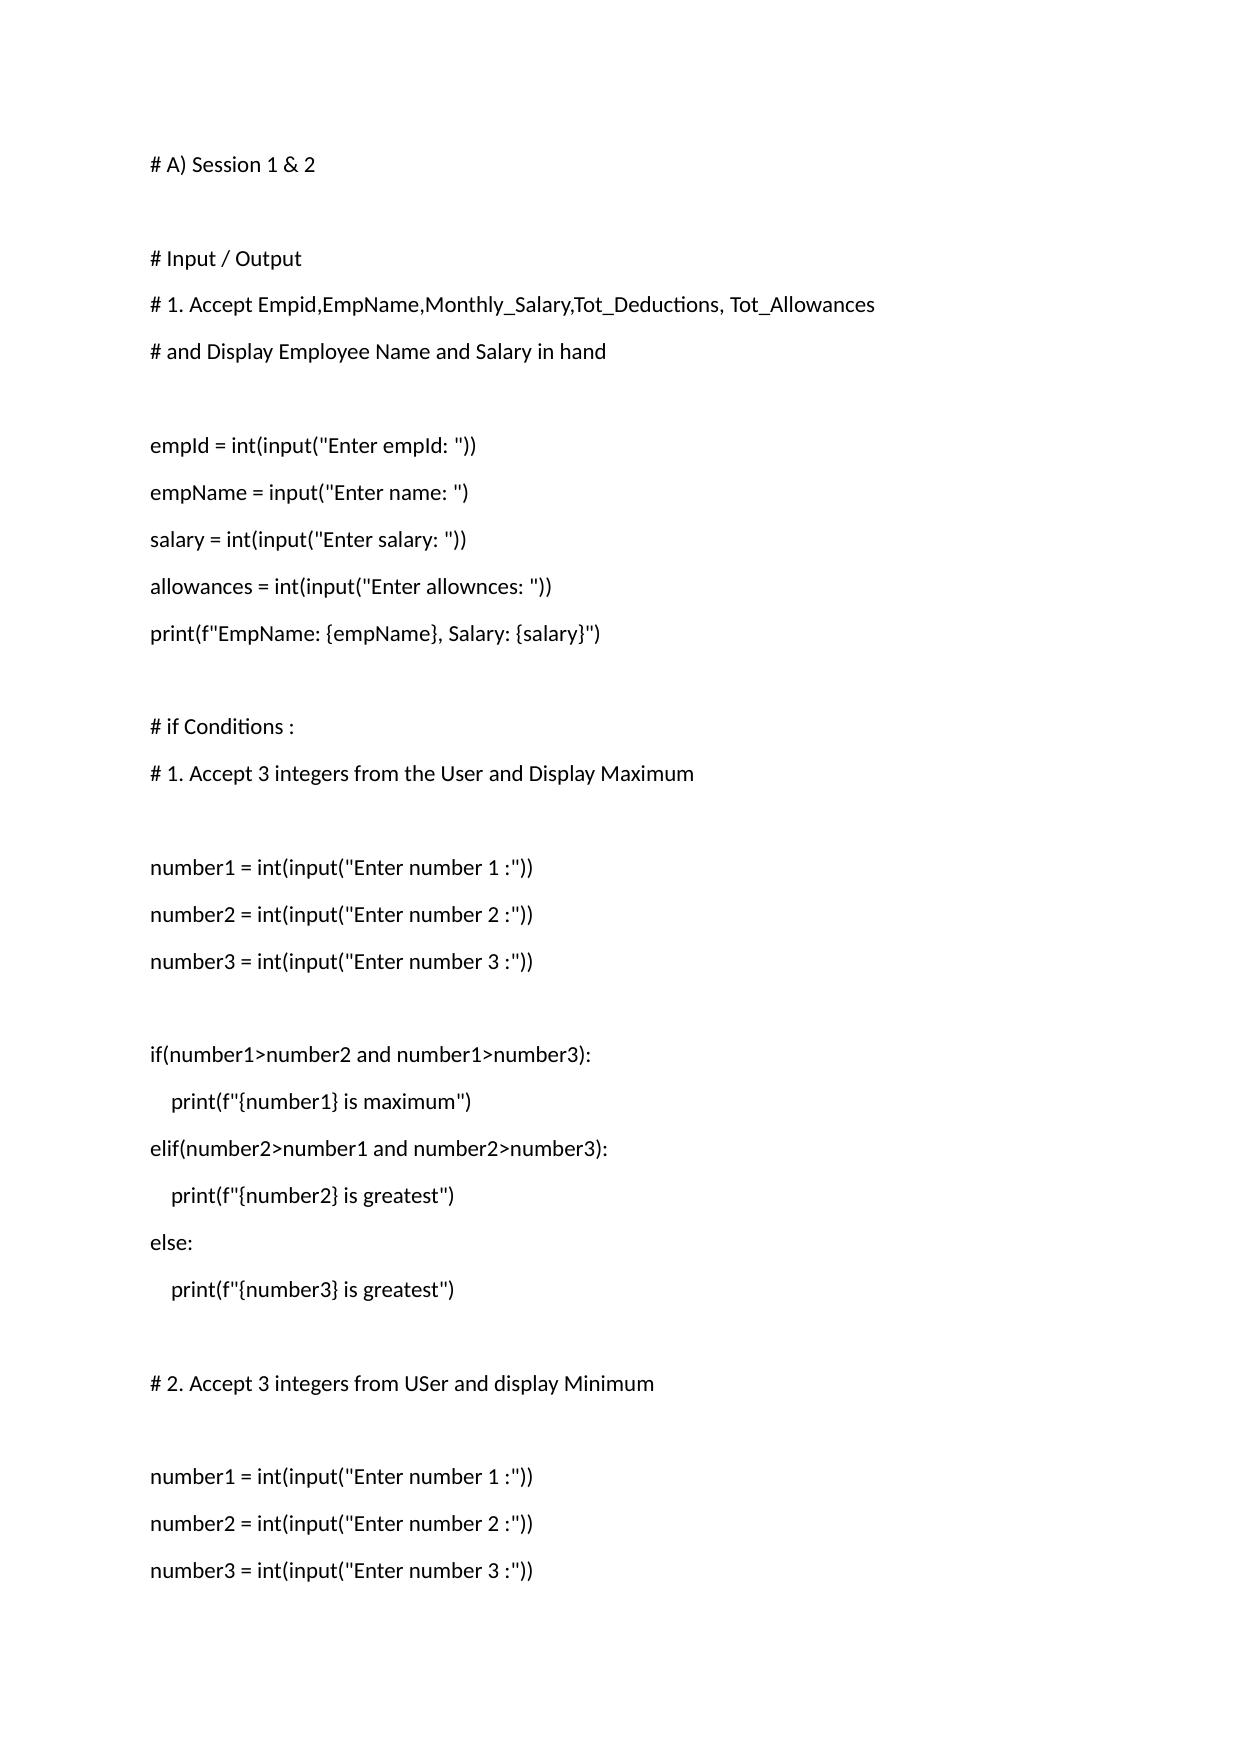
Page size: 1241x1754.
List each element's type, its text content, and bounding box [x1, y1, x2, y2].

text print(f"{number2} is greatest") [150, 1181, 1090, 1209]
text # if Conditions : [150, 712, 1090, 741]
text # 2. Accept 3 integers from USer and display Minimum [150, 1369, 1090, 1397]
text elif(number2>number1 and number2>number3): [150, 1134, 1090, 1162]
text if(number1>number2 and number1>number3): [150, 1041, 1090, 1069]
text salary = int(input("Enter salary: ")) [150, 525, 1090, 553]
text print(f"EmpName: {empName}, Salary: {salary}") [150, 619, 1090, 647]
text empName = input("Enter name: ") [150, 478, 1090, 506]
text empId = int(input("Enter empId: ")) [150, 431, 1090, 459]
text print(f"{number3} is greatest") [150, 1275, 1090, 1303]
text number1 = int(input("Enter number 1 :")) [150, 1462, 1090, 1491]
text # A) Session 1 & 2 [150, 150, 1090, 178]
text # 1. Accept 3 integers from the User and Display Maximum [150, 759, 1090, 787]
text else: [150, 1228, 1090, 1256]
text allowances = int(input("Enter allownces: ")) [150, 572, 1090, 600]
text # 1. Accept Empid,EmpName,Monthly_Salary,Tot_Deductions, Tot_Allowances [150, 291, 1090, 319]
text # and Display Employee Name and Salary in hand [150, 337, 1090, 366]
text print(f"{number1} is maximum") [150, 1087, 1090, 1116]
text number2 = int(input("Enter number 2 :")) [150, 1509, 1090, 1537]
text number1 = int(input("Enter number 1 :")) [150, 853, 1090, 881]
text number3 = int(input("Enter number 3 :")) [150, 947, 1090, 975]
text number2 = int(input("Enter number 2 :")) [150, 900, 1090, 928]
text # Input / Output [150, 244, 1090, 272]
text number3 = int(input("Enter number 3 :")) [150, 1556, 1090, 1584]
